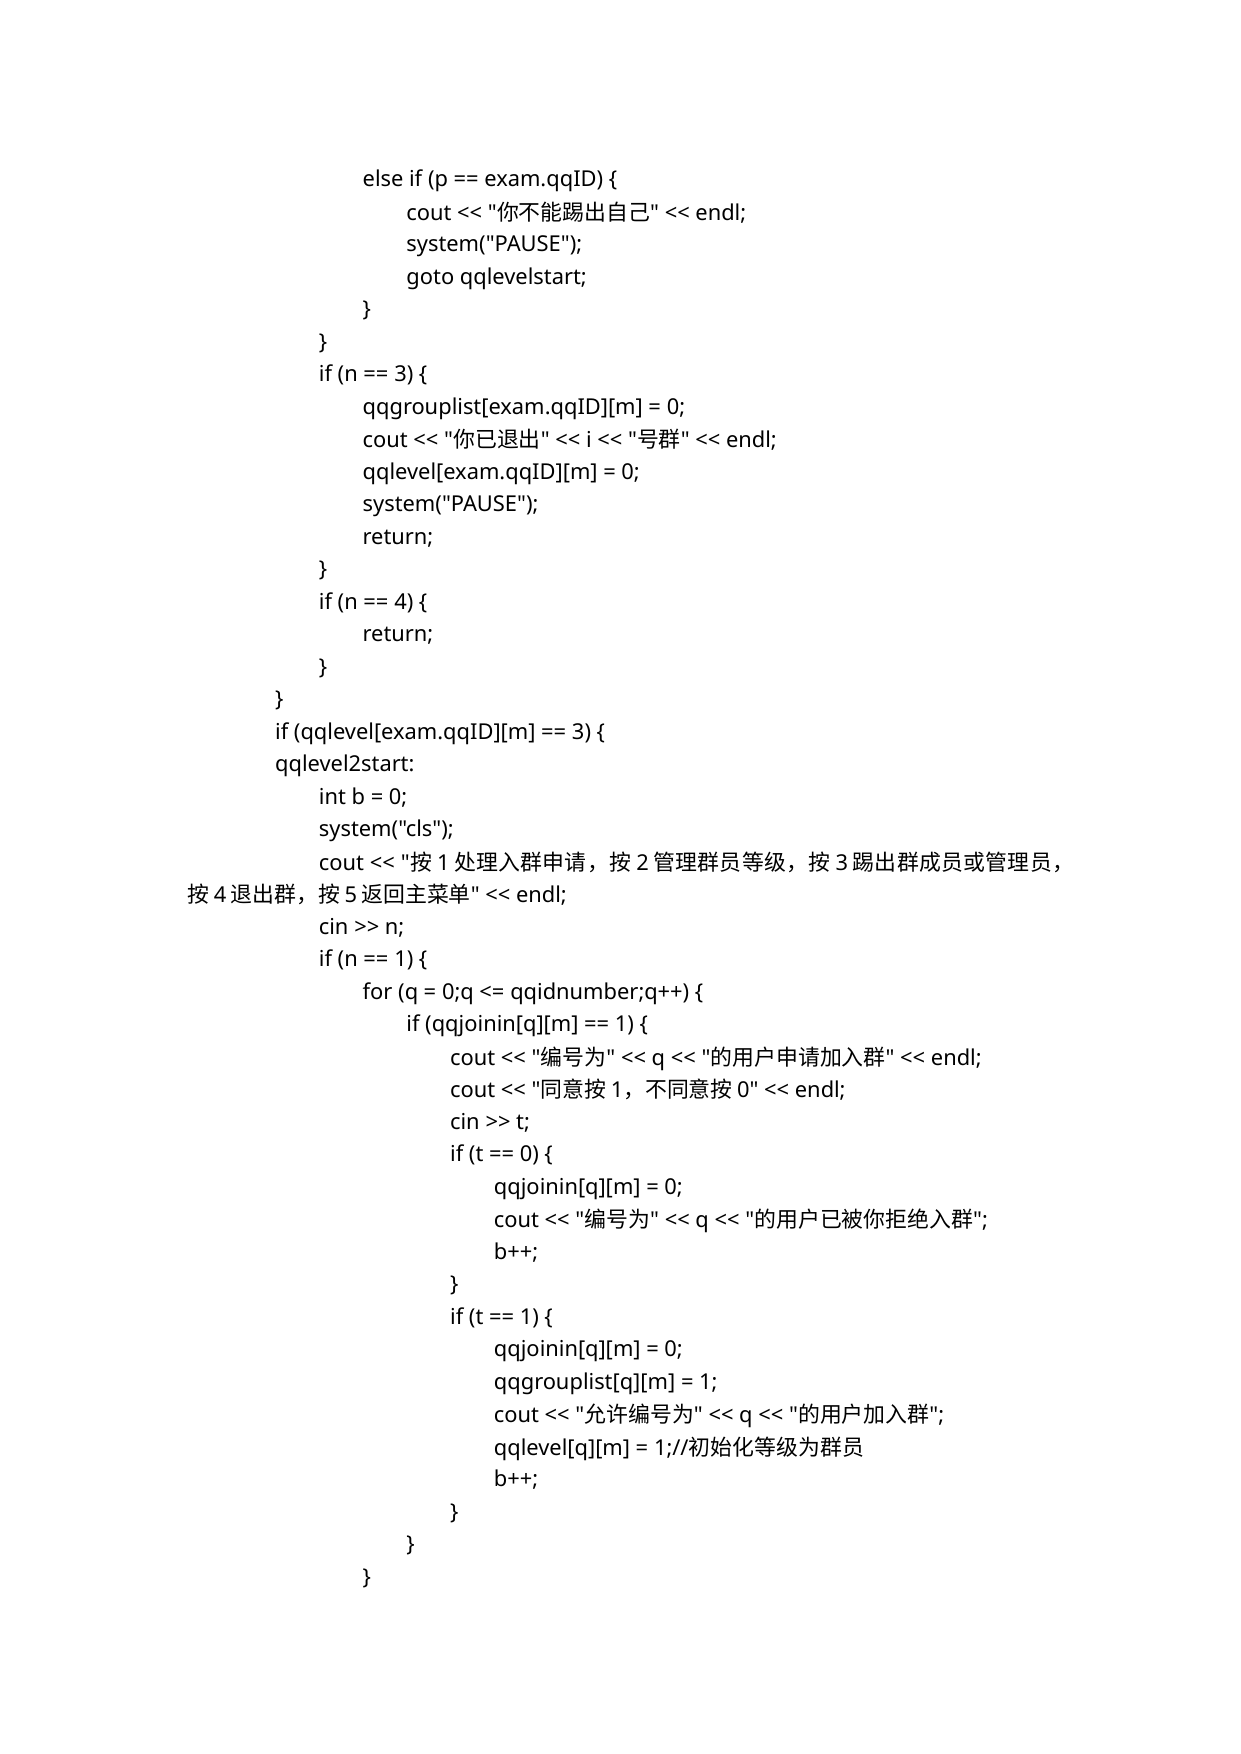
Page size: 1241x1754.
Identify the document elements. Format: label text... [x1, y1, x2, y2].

text } [187, 1267, 1053, 1299]
text system("cls"); [187, 812, 1053, 844]
text if (n == 3) { [187, 357, 1053, 389]
text } [187, 1559, 1053, 1592]
text cout << "你已退出" << i << "号群" << endl; [187, 422, 1053, 454]
text qqjoinin[q][m] = 0; [187, 1332, 1053, 1364]
text qqgrouplist[q][m] = 1; [187, 1364, 1053, 1397]
text cout << "允许编号为" << q << "的用户加入群"; [187, 1397, 1053, 1429]
text cout << "你不能踢出自己" << endl; [187, 194, 1053, 227]
text } [187, 292, 1053, 324]
text qqjoinin[q][m] = 0; [187, 1169, 1053, 1202]
text if (qqlevel[exam.qqID][m] == 3) { [187, 714, 1053, 747]
text goto qqlevelstart; [187, 259, 1053, 292]
text qqlevel[q][m] = 1;//初始化等级为群员 [187, 1429, 1053, 1462]
text return; [187, 617, 1053, 649]
text system("PAUSE"); [187, 487, 1053, 519]
text cout << "编号为" << q << "的用户已被你拒绝入群"; [187, 1202, 1053, 1234]
text cout << "编号为" << q << "的用户申请加入群" << endl; [187, 1039, 1053, 1072]
text qqlevel[exam.qqID][m] = 0; [187, 454, 1053, 487]
text else if (p == exam.qqID) { [187, 162, 1053, 194]
text b++; [187, 1234, 1053, 1267]
text system("PAUSE"); [187, 227, 1053, 259]
text if (n == 1) { [187, 942, 1053, 974]
text b++; [187, 1462, 1053, 1494]
text } [187, 649, 1053, 682]
text if (n == 4) { [187, 584, 1053, 617]
text if (qqjoinin[q][m] == 1) { [187, 1007, 1053, 1039]
text } [187, 552, 1053, 584]
text return; [187, 519, 1053, 552]
text for (q = 0;q <= qqidnumber;q++) { [187, 974, 1053, 1007]
text if (t == 0) { [187, 1137, 1053, 1169]
text qqgrouplist[exam.qqID][m] = 0; [187, 389, 1053, 422]
text } [187, 1494, 1053, 1527]
text cout << "同意按1，不同意按0" << endl; [187, 1072, 1053, 1104]
text } [187, 324, 1053, 357]
text int b = 0; [187, 779, 1053, 812]
text } [187, 1527, 1053, 1559]
text } [187, 682, 1053, 714]
text qqlevel2start: [187, 747, 1053, 779]
text cin >> t; [187, 1104, 1053, 1137]
text cin >> n; [187, 909, 1053, 942]
text if (t == 1) { [187, 1299, 1053, 1332]
text cout << "按1处理入群申请，按2管理群员等级，按3踢出群成员或管理员，按4退出群，按5返回主菜单" << endl; [187, 844, 1053, 909]
